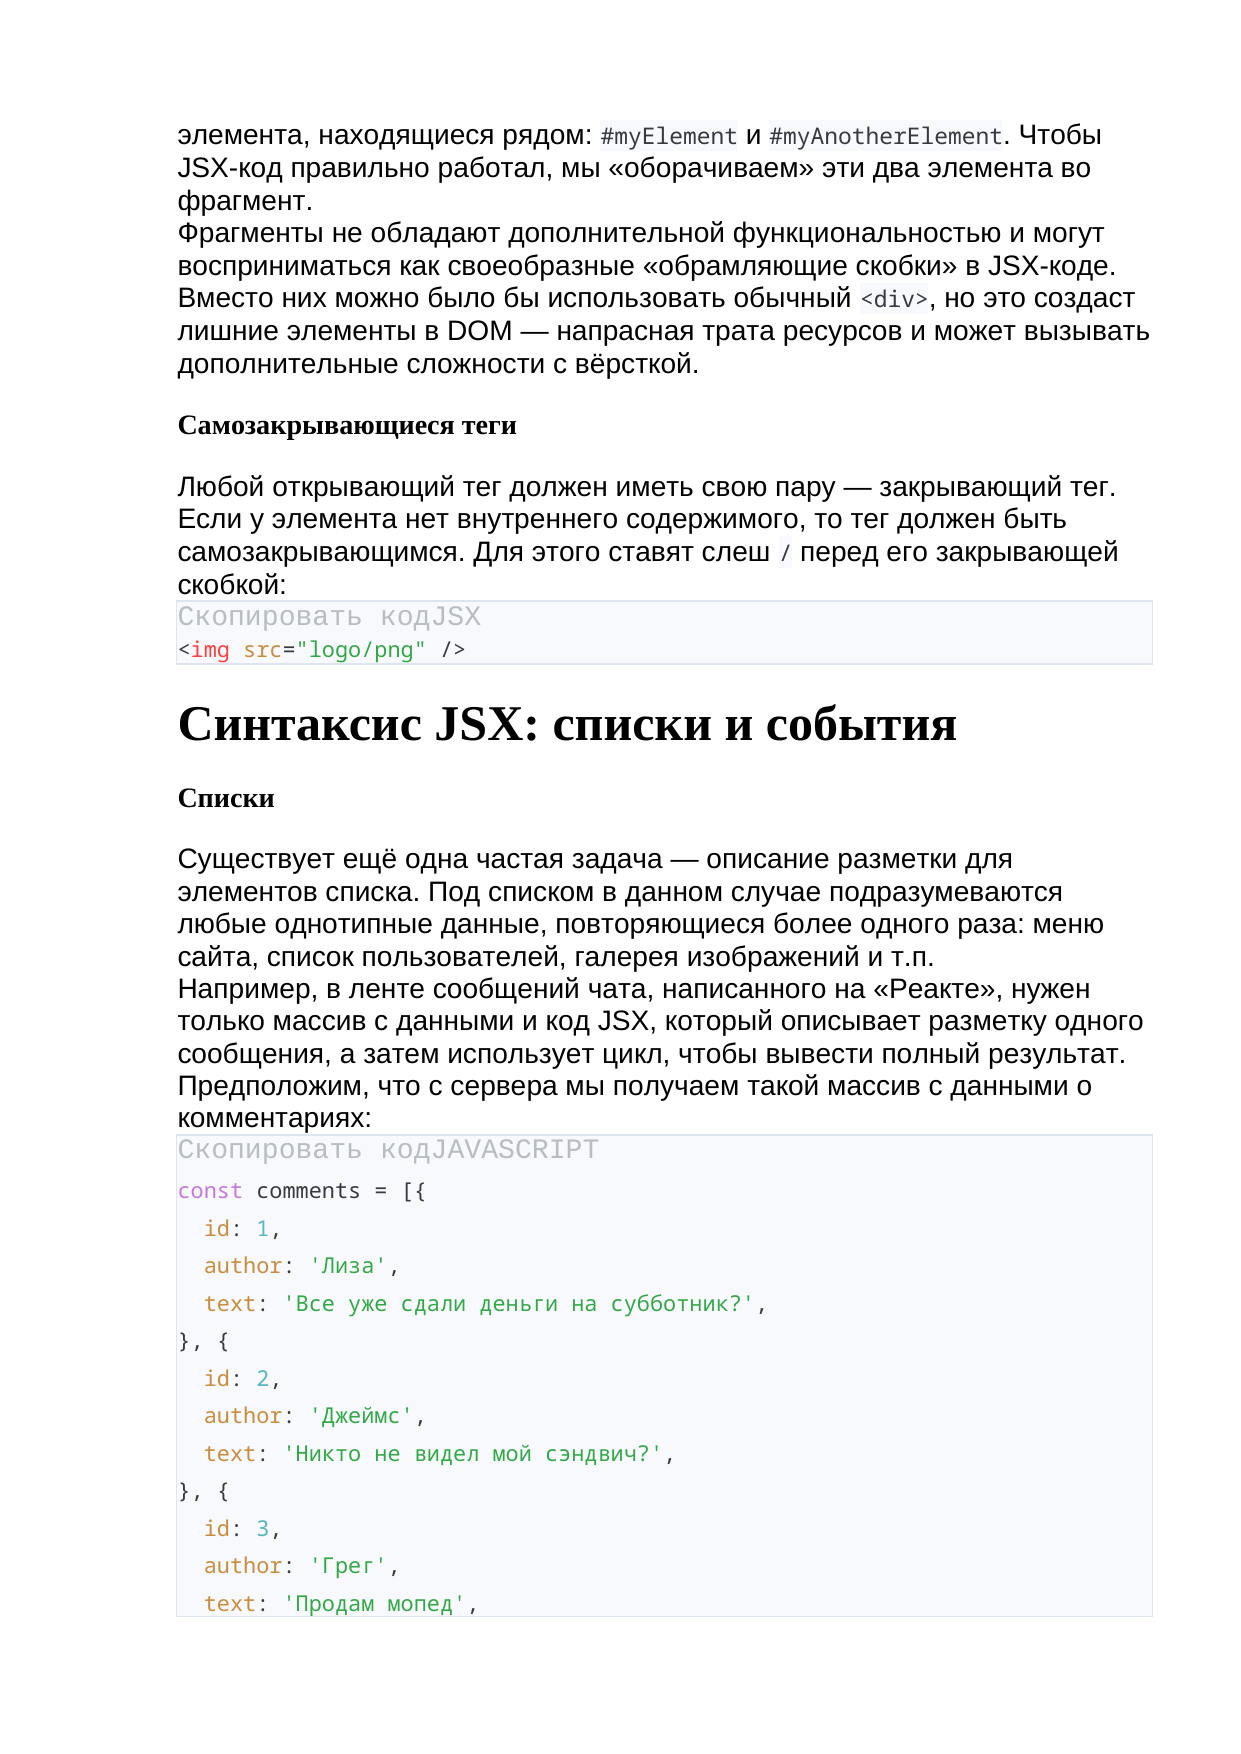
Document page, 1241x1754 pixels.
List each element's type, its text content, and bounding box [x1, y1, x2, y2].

text Самозакрывающиеся теги [177, 408, 1152, 441]
text }, { [177, 1317, 1152, 1355]
text Фрагменты не обладают дополнительной функциональностью и могут восприниматься как своеобразные «обрамляющие скобки» в JSX-коде. Вместо них можно было бы использовать обычный <div>, но это создаст лишние элементы в DOM — напрасная трата ресурсов и может вызывать дополнительные сложности с вёрсткой. [177, 216, 1152, 379]
text Скопировать кодJSX [177, 602, 1152, 632]
text id: 3, [177, 1505, 1152, 1542]
text <img src="logo/png" /> [177, 632, 1152, 663]
text text: 'Все уже сдали деньги на субботник?', [177, 1280, 1152, 1317]
text Предположим, что с сервера мы получаем такой массив с данными о комментариях: [177, 1069, 1152, 1134]
text Например, в ленте сообщений чата, написанного на «Реакте», нужен только массив с данными и код JSX, который описывает разметку одного сообщения, а затем использует цикл, чтобы вывести полный результат. [177, 972, 1152, 1069]
text Существует ещё одна частая задача — описание разметки для элементов списка. Под списком в данном случае подразумеваются любые однотипные данные, повторяющиеся более одного раза: меню сайта, список пользователей, галерея изображений и т.п. [177, 842, 1152, 972]
text }, { [177, 1467, 1152, 1505]
text Синтаксис JSX: списки и события [177, 694, 1152, 752]
text author: 'Грег', [177, 1542, 1152, 1580]
text text: 'Никто не видел мой сэндвич?', [177, 1430, 1152, 1467]
text id: 2, [177, 1355, 1152, 1392]
text id: 1, [177, 1205, 1152, 1242]
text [177, 118, 1152, 216]
text Скопировать кодJAVASCRIPT [177, 1136, 1152, 1167]
text Списки [177, 781, 1152, 813]
text Любой открывающий тег должен иметь свою пару — закрывающий тег. Если у элемента нет внутреннего содержимого, то тег должен быть самозакрывающимся. Для этого ставят слеш / перед его закрывающей скобкой: [177, 470, 1152, 600]
text text: 'Продам мопед', [177, 1580, 1152, 1616]
text author: 'Джеймс', [177, 1392, 1152, 1430]
text const comments = [{ [177, 1167, 1152, 1205]
text author: 'Лиза', [177, 1242, 1152, 1280]
